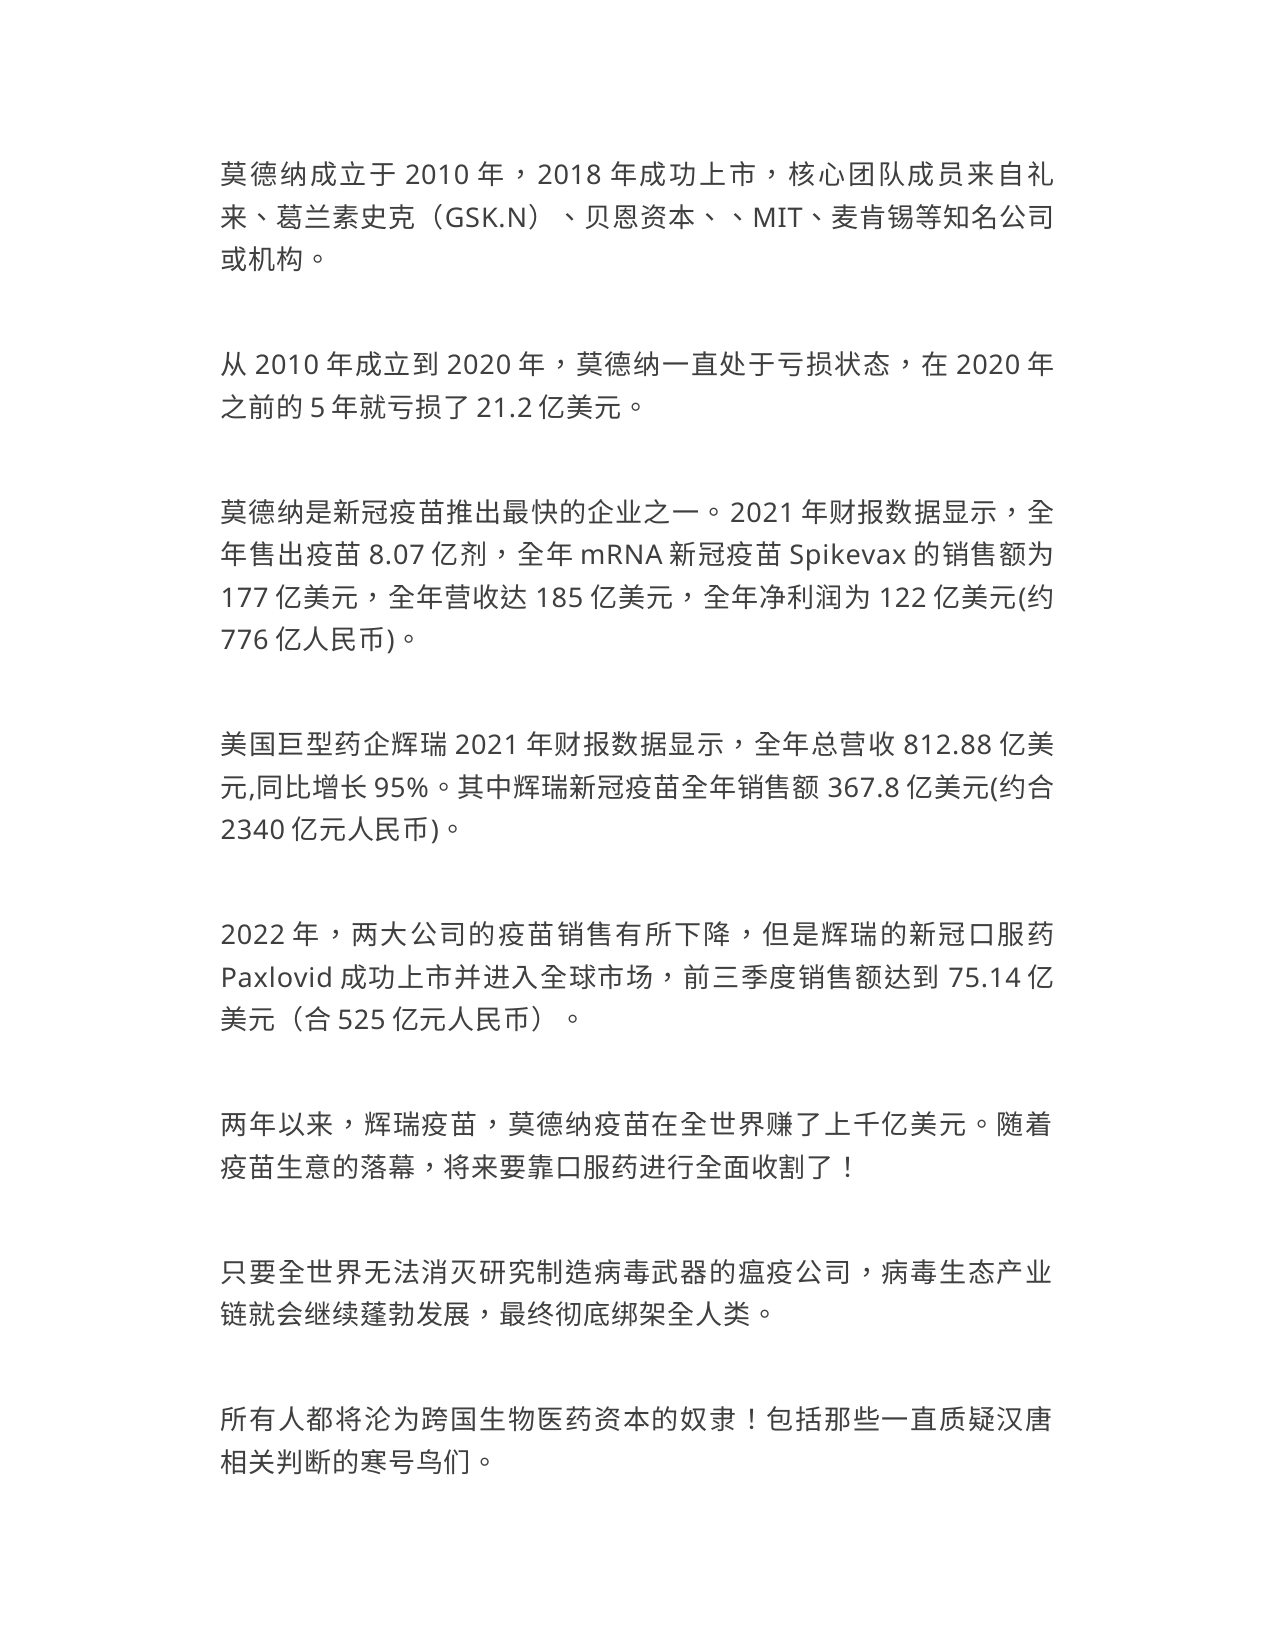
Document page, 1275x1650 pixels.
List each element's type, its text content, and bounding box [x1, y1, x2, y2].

text 从2010年成立到2020年，莫德纳一直处于亏损状态，在2020年之前的5年就亏损了21.2亿美元。 [220, 340, 1055, 425]
text 两年以来，辉瑞疫苗，莫德纳疫苗在全世界赚了上千亿美元。随着疫苗生意的落幕，将来要靠口服药进行全面收割了！ [220, 1100, 1055, 1185]
text 莫德纳成立于2010年，2018年成功上市，核心团队成员来自礼来、葛兰素史克（GSK.N）、贝恩资本、、MIT、麦肯锡等知名公司或机构。 [220, 150, 1055, 277]
text 莫德纳是新冠疫苗推出最快的企业之一。2021年财报数据显示，全年售出疫苗8.07亿剂，全年mRNA新冠疫苗Spikevax的销售额为177亿美元，全年营收达185亿美元，全年净利润为122亿美元(约776亿人民币)。 [220, 487, 1055, 657]
text 美国巨型药企辉瑞2021年财报数据显示，全年总营收812.88亿美元,同比增长95%。其中辉瑞新冠疫苗全年销售额367.8亿美元(约合2340亿元人民币)。 [220, 720, 1055, 847]
text 2022年，两大公司的疫苗销售有所下降，但是辉瑞的新冠口服药Paxlovid成功上市并进入全球市场，前三季度销售额达到75.14亿美元（合525亿元人民币）。 [220, 910, 1055, 1037]
text 只要全世界无法消灭研究制造病毒武器的瘟疫公司，病毒生态产业链就会继续蓬勃发展，最终彻底绑架全人类。 [220, 1247, 1055, 1332]
text 所有人都将沦为跨国生物医药资本的奴隶！包括那些一直质疑汉唐相关判断的寒号鸟们。 [220, 1395, 1055, 1480]
